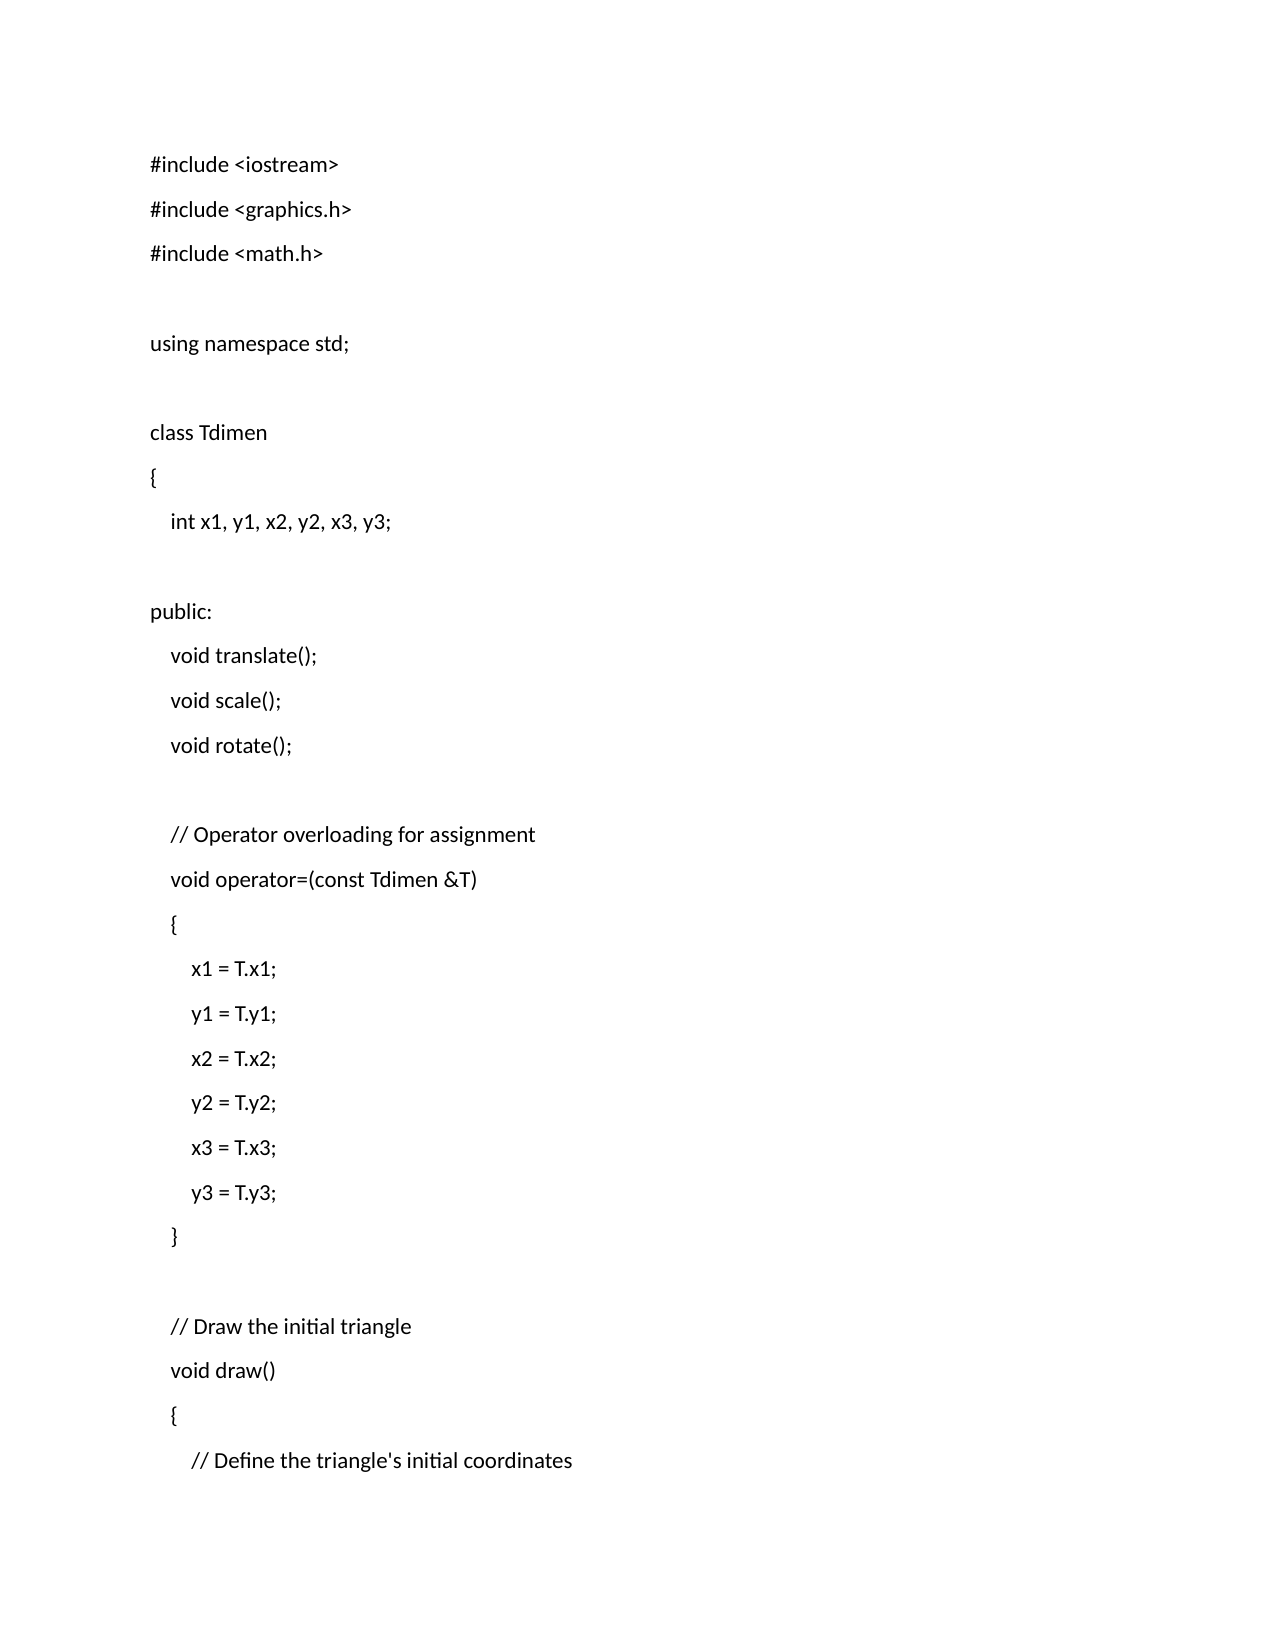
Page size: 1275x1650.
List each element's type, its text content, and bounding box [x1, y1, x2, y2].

text x1 = T.x1; [150, 954, 1125, 982]
text #include <math.h> [150, 239, 1125, 267]
text // Draw the initial triangle [150, 1312, 1125, 1340]
text { [150, 463, 1125, 491]
text x2 = T.x2; [150, 1044, 1125, 1072]
text y1 = T.y1; [150, 999, 1125, 1027]
text using namespace std; [150, 329, 1125, 357]
text public: [150, 597, 1125, 625]
text void draw() [150, 1357, 1125, 1384]
text #include <graphics.h> [150, 195, 1125, 223]
text y3 = T.y3; [150, 1178, 1125, 1206]
text int x1, y1, x2, y2, x3, y3; [150, 507, 1125, 536]
text void rotate(); [150, 731, 1125, 759]
text } [150, 1222, 1125, 1251]
text class Tdimen [150, 418, 1125, 446]
text #include <iostream> [150, 150, 1125, 178]
text { [150, 910, 1125, 938]
text y2 = T.y2; [150, 1088, 1125, 1116]
text void operator=(const Tdimen &T) [150, 865, 1125, 893]
text // Define the triangle's initial coordinates [150, 1446, 1125, 1474]
text { [150, 1401, 1125, 1429]
text // Operator overloading for assignment [150, 820, 1125, 848]
text x3 = T.x3; [150, 1133, 1125, 1161]
text void translate(); [150, 642, 1125, 669]
text void scale(); [150, 686, 1125, 714]
